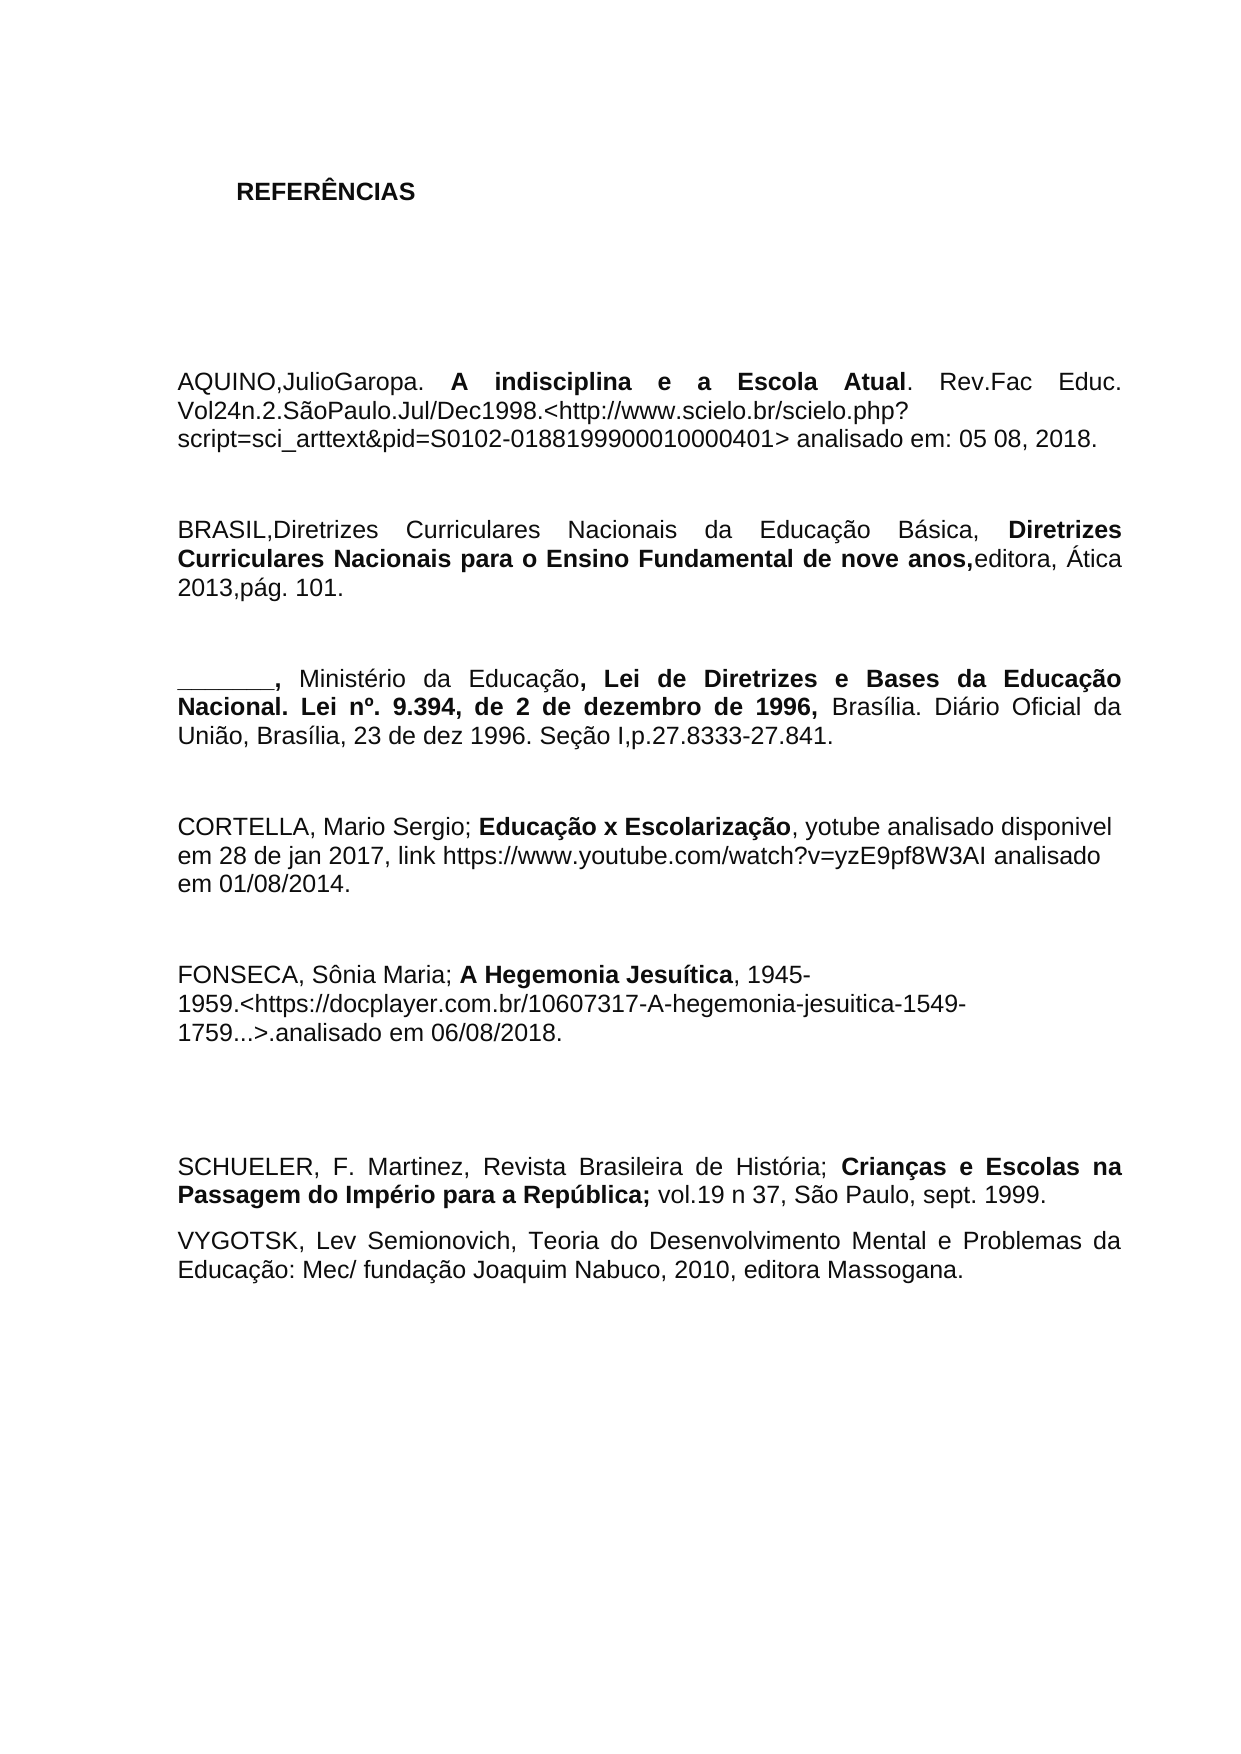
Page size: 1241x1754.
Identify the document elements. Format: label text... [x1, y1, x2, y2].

text FONSECA, Sônia Maria; A Hegemonia Jesuítica, 1945-1959.<https://docplayer.com.br/10607317-A-hegemonia-jesuitica-1549-1759...>.analisado em 06/08/2018. [177, 960, 1122, 1047]
text CORTELLA, Mario Sergio; Educação x Escolarização, yotube analisado disponivel em 28 de jan 2017, link https://www.youtube.com/watch?v=yzE9pf8W3AI analisado em 01/08/2014. [177, 812, 1122, 898]
text _______, Ministério da Educação, Lei de Diretrizes e Bases da Educação Nacional. Lei nº. 9.394, de 2 de dezembro de 1996, Brasília. Diário Oficial da União, Brasília, 23 de dez 1996. Seção I,p.27.8333-27.841. [177, 664, 1122, 750]
text SCHUELER, F. Martinez, Revista Brasileira de História; Crianças e Escolas na Passagem do Império para a República; vol.19 n 37, São Paulo, sept. 1999. [177, 1152, 1122, 1209]
text BRASIL,Diretrizes Curriculares Nacionais da Educação Básica, Diretrizes Curriculares Nacionais para o Ensino Fundamental de nove anos,editora, Ática 2013,pág. 101. [177, 515, 1122, 602]
text VYGOTSK, Lev Semionovich, Teoria do Desenvolvimento Mental e Problemas da Educação: Mec/ fundação Joaquim Nabuco, 2010, editora Massogana. [177, 1226, 1122, 1283]
text AQUINO,JulioGaropa. A indisciplina e a Escola Atual. Rev.Fac Educ. Vol24n.2.SãoPaulo.Jul/Dec1998.<http://www.scielo.br/scielo.php?script=sci_arttext&pid=S0102-0188199900010000401> analisado em: 05 08, 2018. [177, 367, 1122, 453]
text REFERÊNCIAS [177, 177, 1122, 206]
